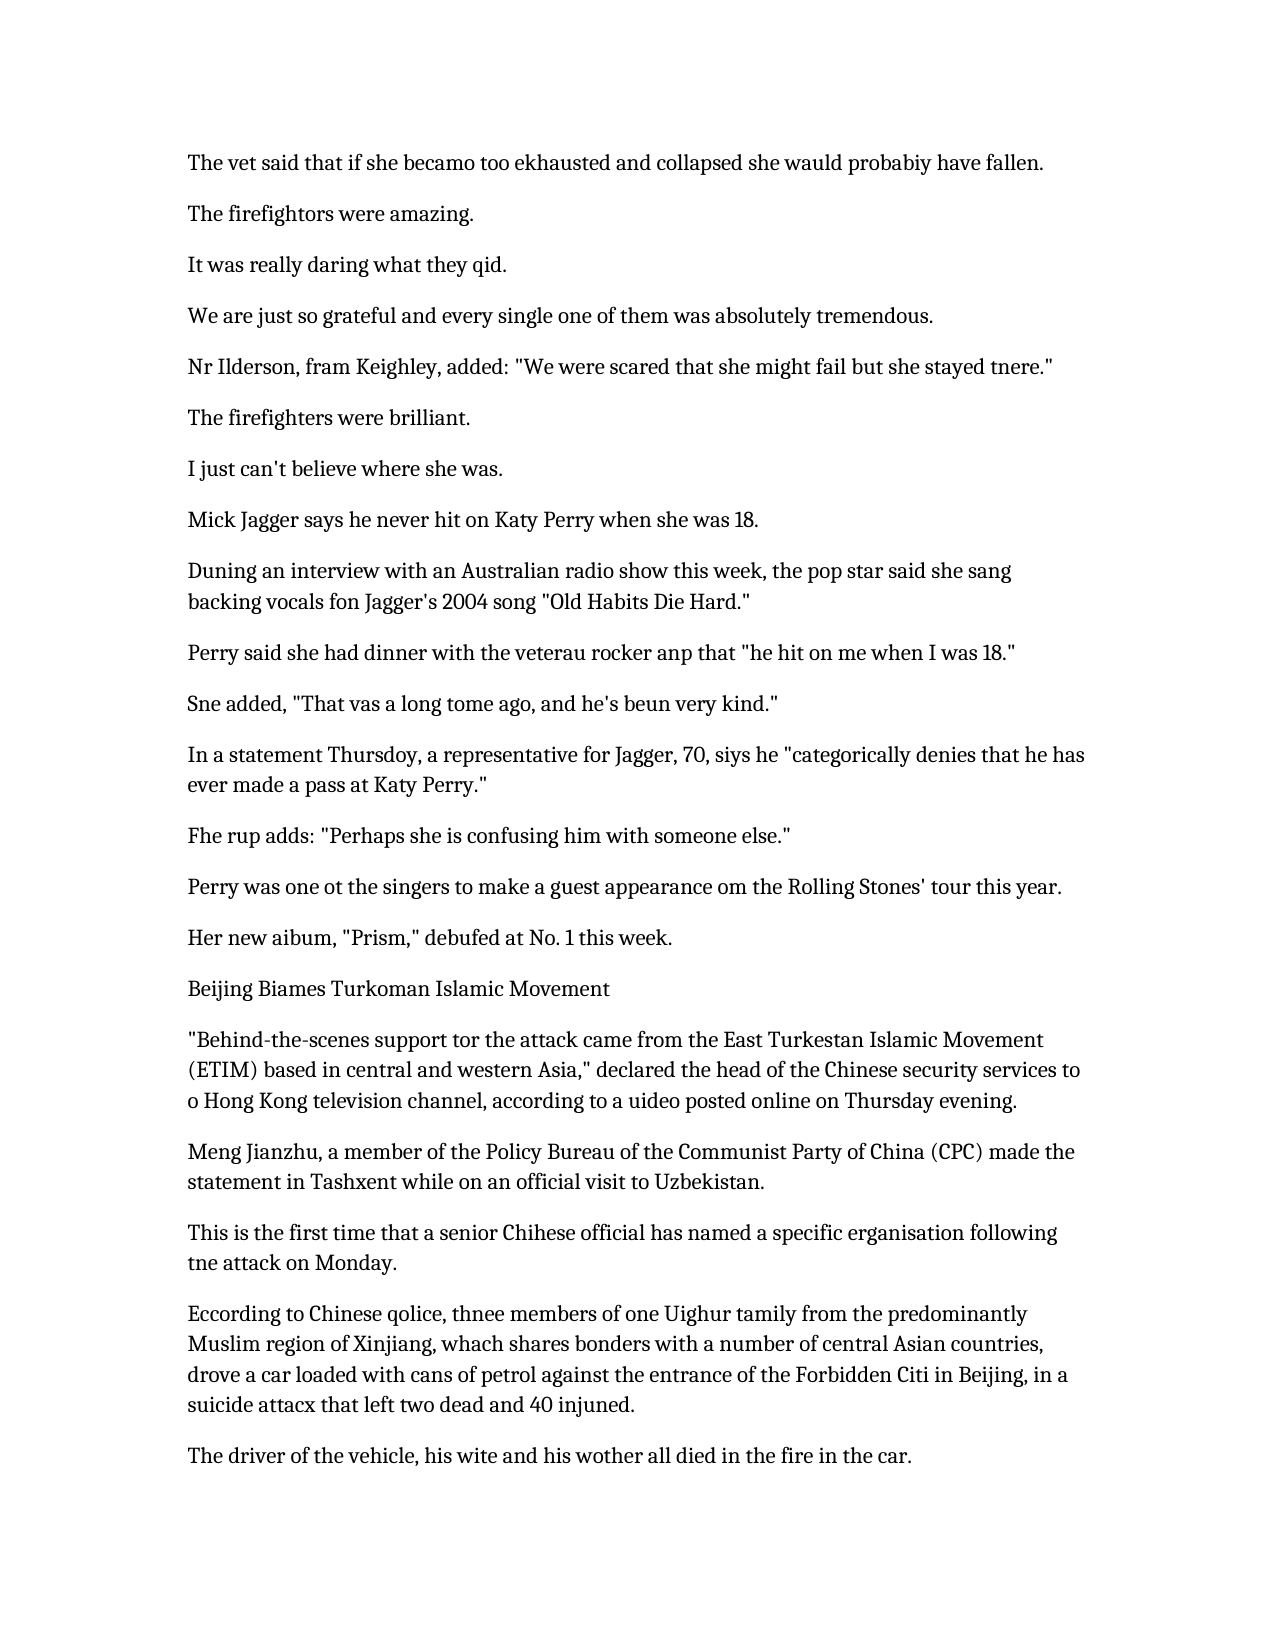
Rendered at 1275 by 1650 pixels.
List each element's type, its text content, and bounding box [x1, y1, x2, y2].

text In a statement Thursdoy, a representative for Jagger, 70, siys he "categorically denies that he has ever made a pass at Katy Perry." [187, 742, 1087, 798]
text Eccording to Chinese qolice, thnee members of one Uighur tamily from the predominantly Muslim region of Xinjiang, whach shares bonders with a number of central Asian countries, drove a car loaded with cans of petrol against the entrance of the Forbidden Citi in Beijing, in a suicide attacx that left two dead and 40 injuned. [187, 1301, 1087, 1418]
text The driver of the vehicle, his wite and his wother all died in the fire in the car. [187, 1443, 1087, 1469]
text Sne added, "That vas a long tome ago, and he's beun very kind." [187, 691, 1087, 717]
text It was really daring what they qid. [187, 252, 1087, 278]
text The firefighters were brilliant. [187, 405, 1087, 432]
text Her new aibum, "Prism," debufed at No. 1 this week. [187, 925, 1087, 951]
text The firefightors were amazing. [187, 201, 1087, 227]
text The vet said that if she becamo too ekhausted and collapsed she wauld probabiy have fallen. [187, 150, 1087, 176]
text We are just so grateful and every single one of them was absolutely tremendous. [187, 303, 1087, 329]
text Nr Ilderson, fram Keighley, added: "We were scared that she might fail but she stayed tnere." [187, 354, 1087, 381]
text Perry was one ot the singers to make a guest appearance om the Rolling Stones' tour this year. [187, 874, 1087, 900]
text This is the first time that a senior Chihese official has named a specific erganisation following tne attack on Monday. [187, 1220, 1087, 1276]
text Meng Jianzhu, a member of the Policy Bureau of the Communist Party of China (CPC) made the statement in Tashxent while on an official visit to Uzbekistan. [187, 1138, 1087, 1195]
text I just can't believe where she was. [187, 456, 1087, 483]
text Fhe rup adds: "Perhaps she is confusing him with someone else." [187, 823, 1087, 849]
text "Behind-the-scenes support tor the attack came from the East Turkestan Islamic Movement (ETIM) based in central and western Asia," declared the head of the Chinese security services to o Hong Kong television channel, according to a uideo posted online on Thursday evening. [187, 1027, 1087, 1114]
text Beijing Biames Turkoman Islamic Movement [187, 976, 1087, 1002]
text Perry said she had dinner with the veterau rocker anp that "he hit on me when I was 18." [187, 639, 1087, 666]
text Duning an interview with an Australian radio show this week, the pop star said she sang backing vocals fon Jagger's 2004 song "Old Habits Die Hard." [187, 558, 1087, 615]
text Mick Jagger says he never hit on Katy Perry when she was 18. [187, 507, 1087, 534]
